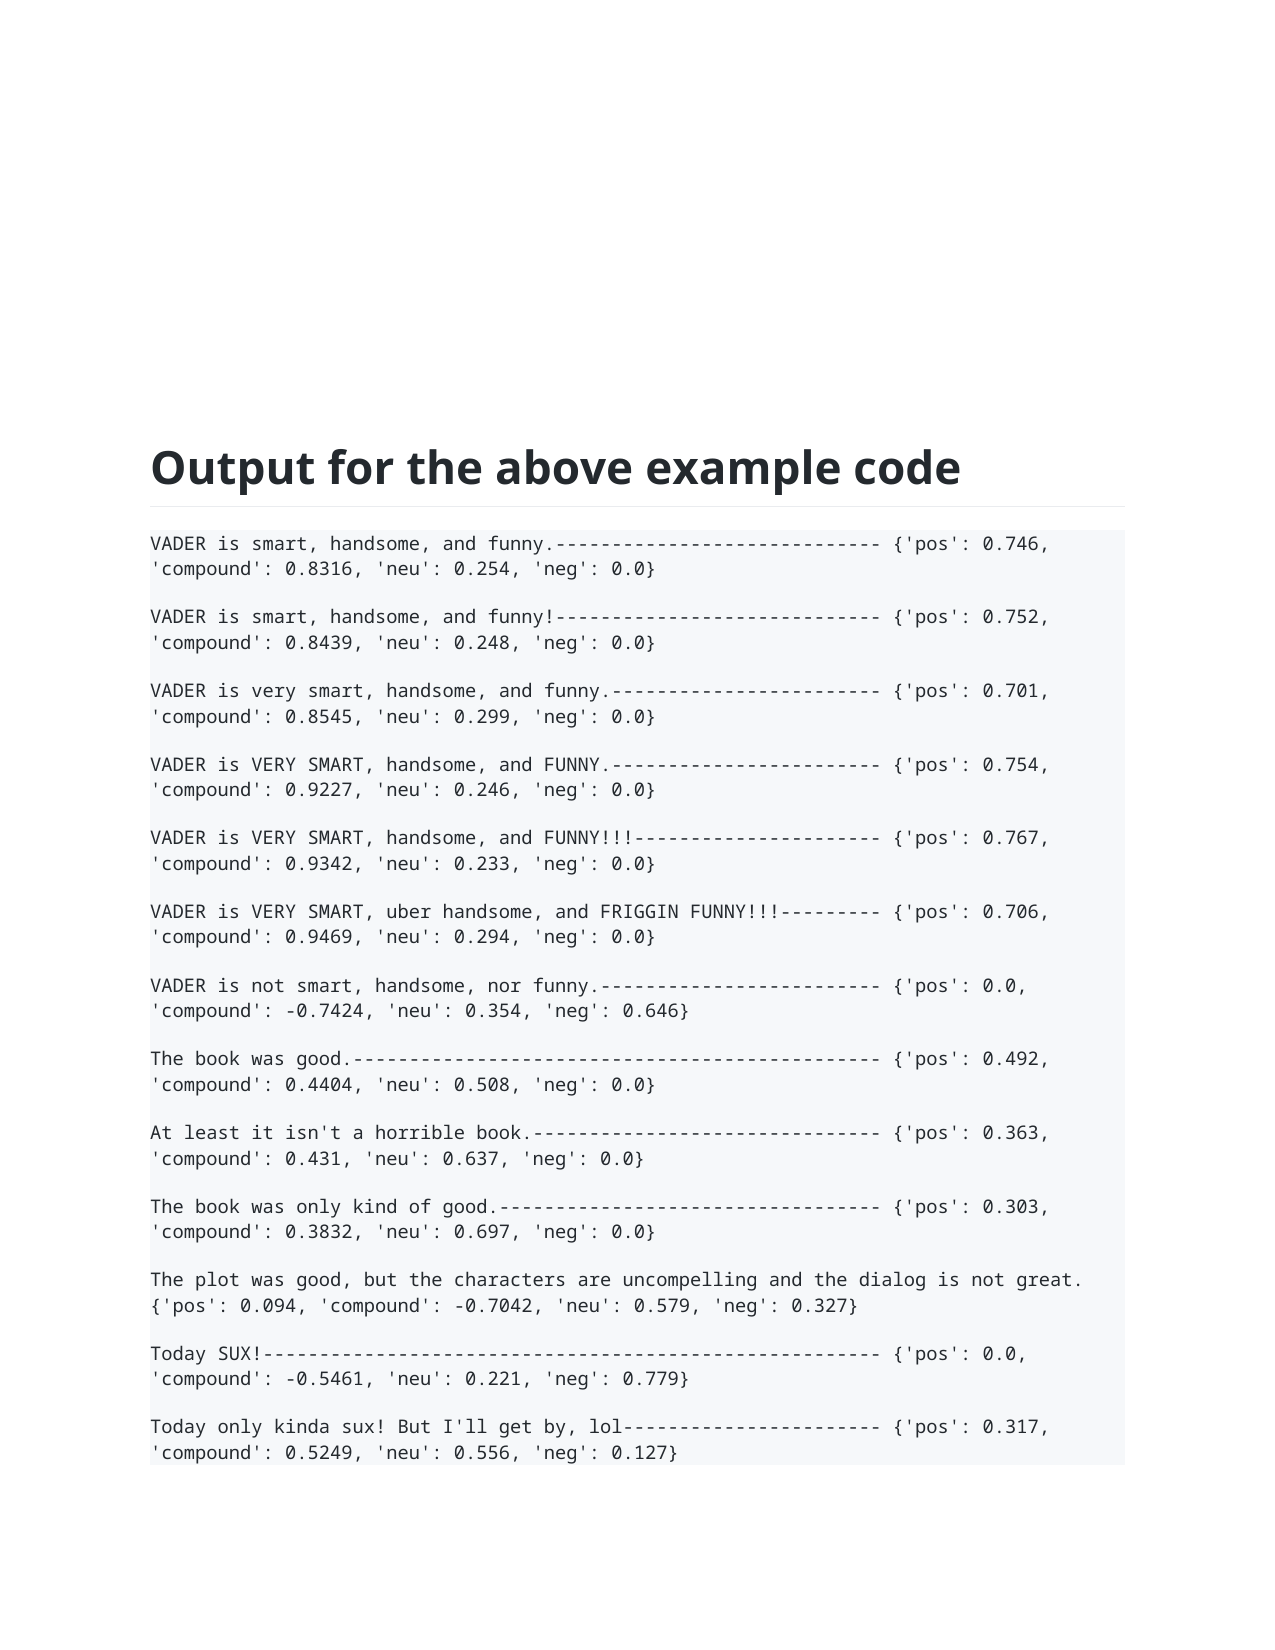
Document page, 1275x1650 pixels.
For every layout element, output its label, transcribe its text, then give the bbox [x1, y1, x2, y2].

text At least it isn't a horrible book.------------------------------- {'pos': 0.363, 'compound': 0.431, 'neu': 0.637, 'neg': 0.0} [150, 1119, 1125, 1170]
text VADER is very smart, handsome, and funny.------------------------ {'pos': 0.701, 'compound': 0.8545, 'neu': 0.299, 'neg': 0.0} [150, 677, 1125, 728]
text VADER is VERY SMART, uber handsome, and FRIGGIN FUNNY!!!--------- {'pos': 0.706, 'compound': 0.9469, 'neu': 0.294, 'neg': 0.0} [150, 898, 1125, 949]
text VADER is not smart, handsome, nor funny.------------------------- {'pos': 0.0, 'compound': -0.7424, 'neu': 0.354, 'neg': 0.646} [150, 972, 1125, 1023]
text VADER is smart, handsome, and funny.----------------------------- {'pos': 0.746, 'compound': 0.8316, 'neu': 0.254, 'neg': 0.0} [150, 530, 1125, 581]
text VADER is smart, handsome, and funny!----------------------------- {'pos': 0.752, 'compound': 0.8439, 'neu': 0.248, 'neg': 0.0} [150, 604, 1125, 655]
subtitle Output for the above example code [150, 435, 1125, 506]
text The book was good.----------------------------------------------- {'pos': 0.492, 'compound': 0.4404, 'neu': 0.508, 'neg': 0.0} [150, 1046, 1125, 1097]
text The plot was good, but the characters are uncompelling and the dialog is not great. {'pos': 0.094, 'compound': -0.7042, 'neu': 0.579, 'neg': 0.327} [150, 1267, 1125, 1318]
text Today only kinda sux! But I'll get by, lol----------------------- {'pos': 0.317, 'compound': 0.5249, 'neu': 0.556, 'neg': 0.127} [150, 1414, 1125, 1465]
text VADER is VERY SMART, handsome, and FUNNY!!!---------------------- {'pos': 0.767, 'compound': 0.9342, 'neu': 0.233, 'neg': 0.0} [150, 825, 1125, 876]
text The book was only kind of good.---------------------------------- {'pos': 0.303, 'compound': 0.3832, 'neu': 0.697, 'neg': 0.0} [150, 1193, 1125, 1244]
text VADER is VERY SMART, handsome, and FUNNY.------------------------ {'pos': 0.754, 'compound': 0.9227, 'neu': 0.246, 'neg': 0.0} [150, 751, 1125, 802]
text Today SUX!------------------------------------------------------- {'pos': 0.0, 'compound': -0.5461, 'neu': 0.221, 'neg': 0.779} [150, 1340, 1125, 1391]
